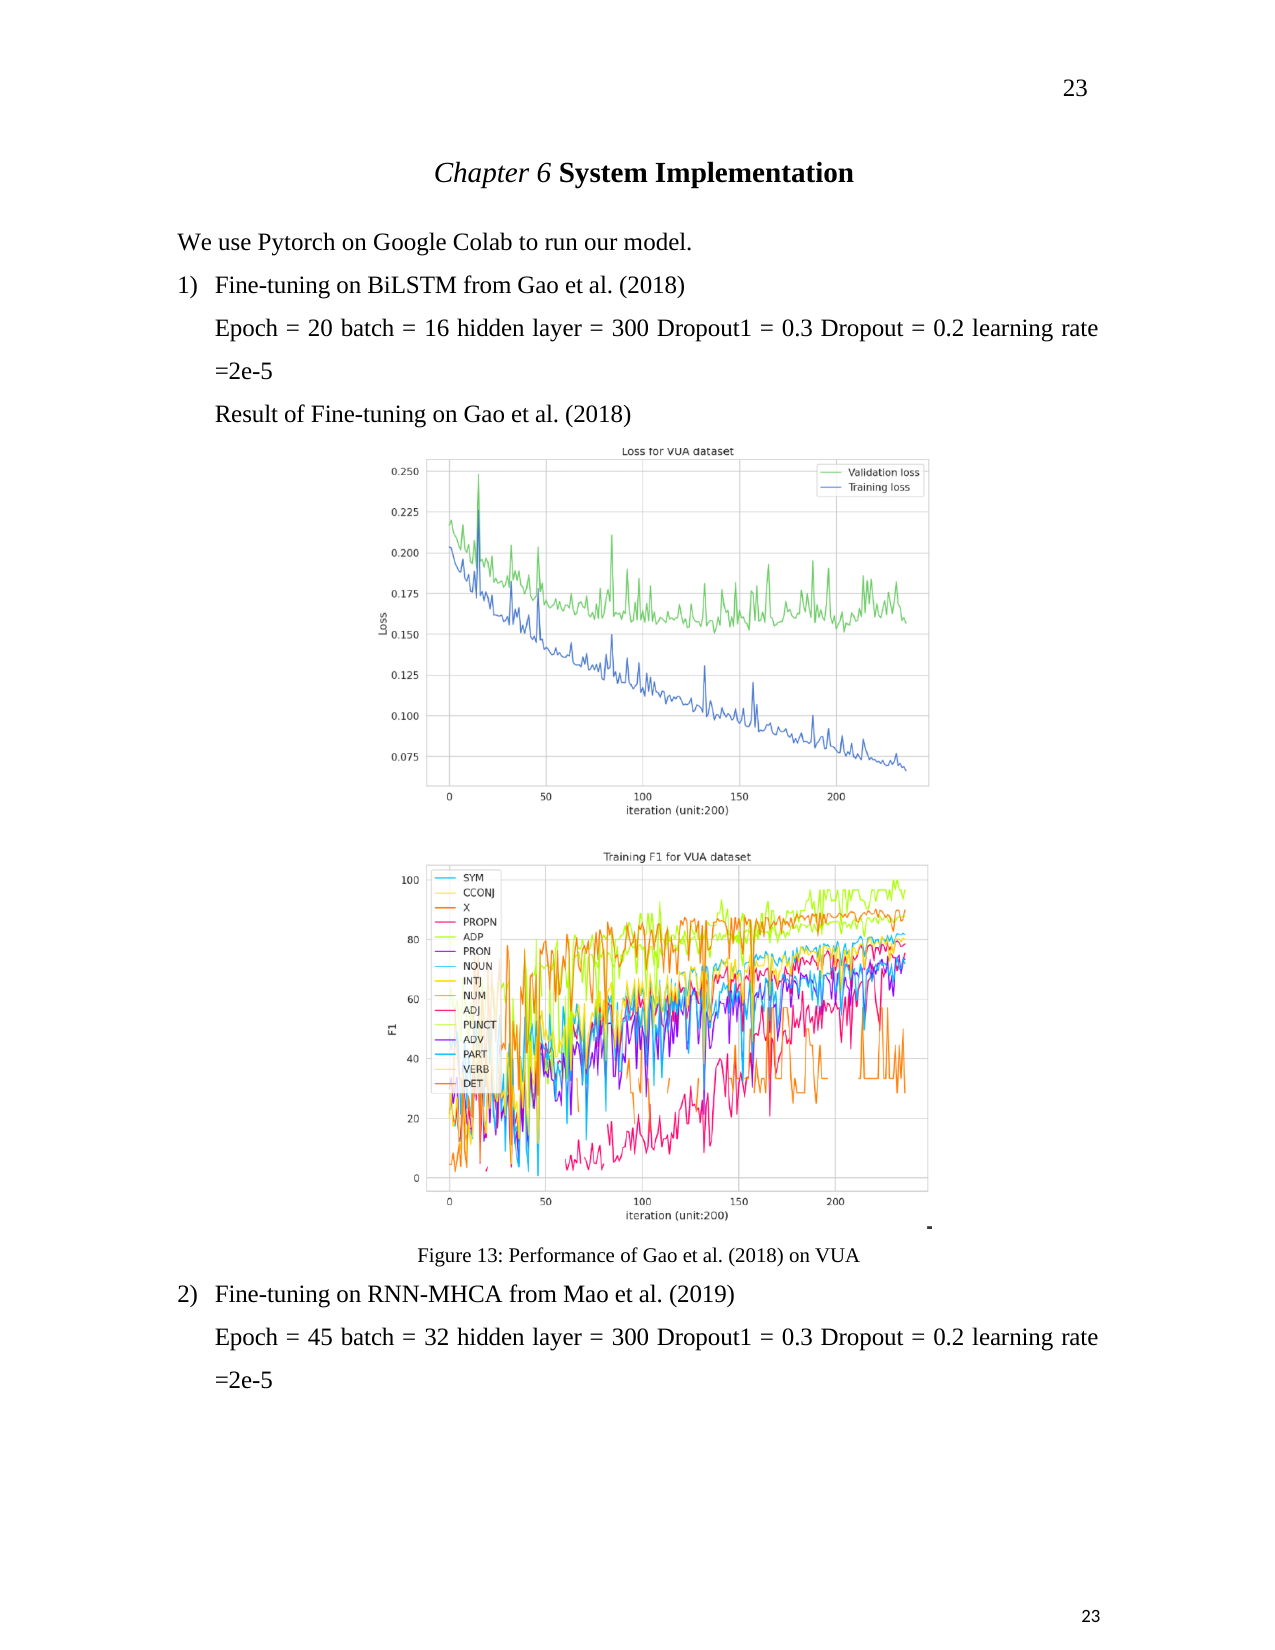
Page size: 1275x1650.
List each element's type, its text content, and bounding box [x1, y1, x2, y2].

list Fine-tuning on RNN-MHCA from Mao et al. (2019) [177, 1279, 1100, 1308]
list Epoch = 45 batch = 32 hidden layer = 300 Dropout1 = 0.3 Dropout = 0.2 learning rate =2e-5 [214, 1322, 1100, 1394]
picture [382, 848, 932, 1229]
list Epoch = 20 batch = 16 hidden layer = 300 Dropout1 = 0.3 Dropout = 0.2 learning rate =2e-5 [214, 313, 1100, 385]
list Fine-tuning on BiLSTM from Gao et al. (2018) [177, 270, 1100, 298]
list Result of Fine-tuning on Gao et al. (2018) [214, 399, 1100, 428]
picture [376, 448, 933, 821]
subtitle Chapter 6 System Implementation [187, 156, 1100, 189]
text We use Pytorch on Google Colab to run our model. [177, 227, 1100, 255]
